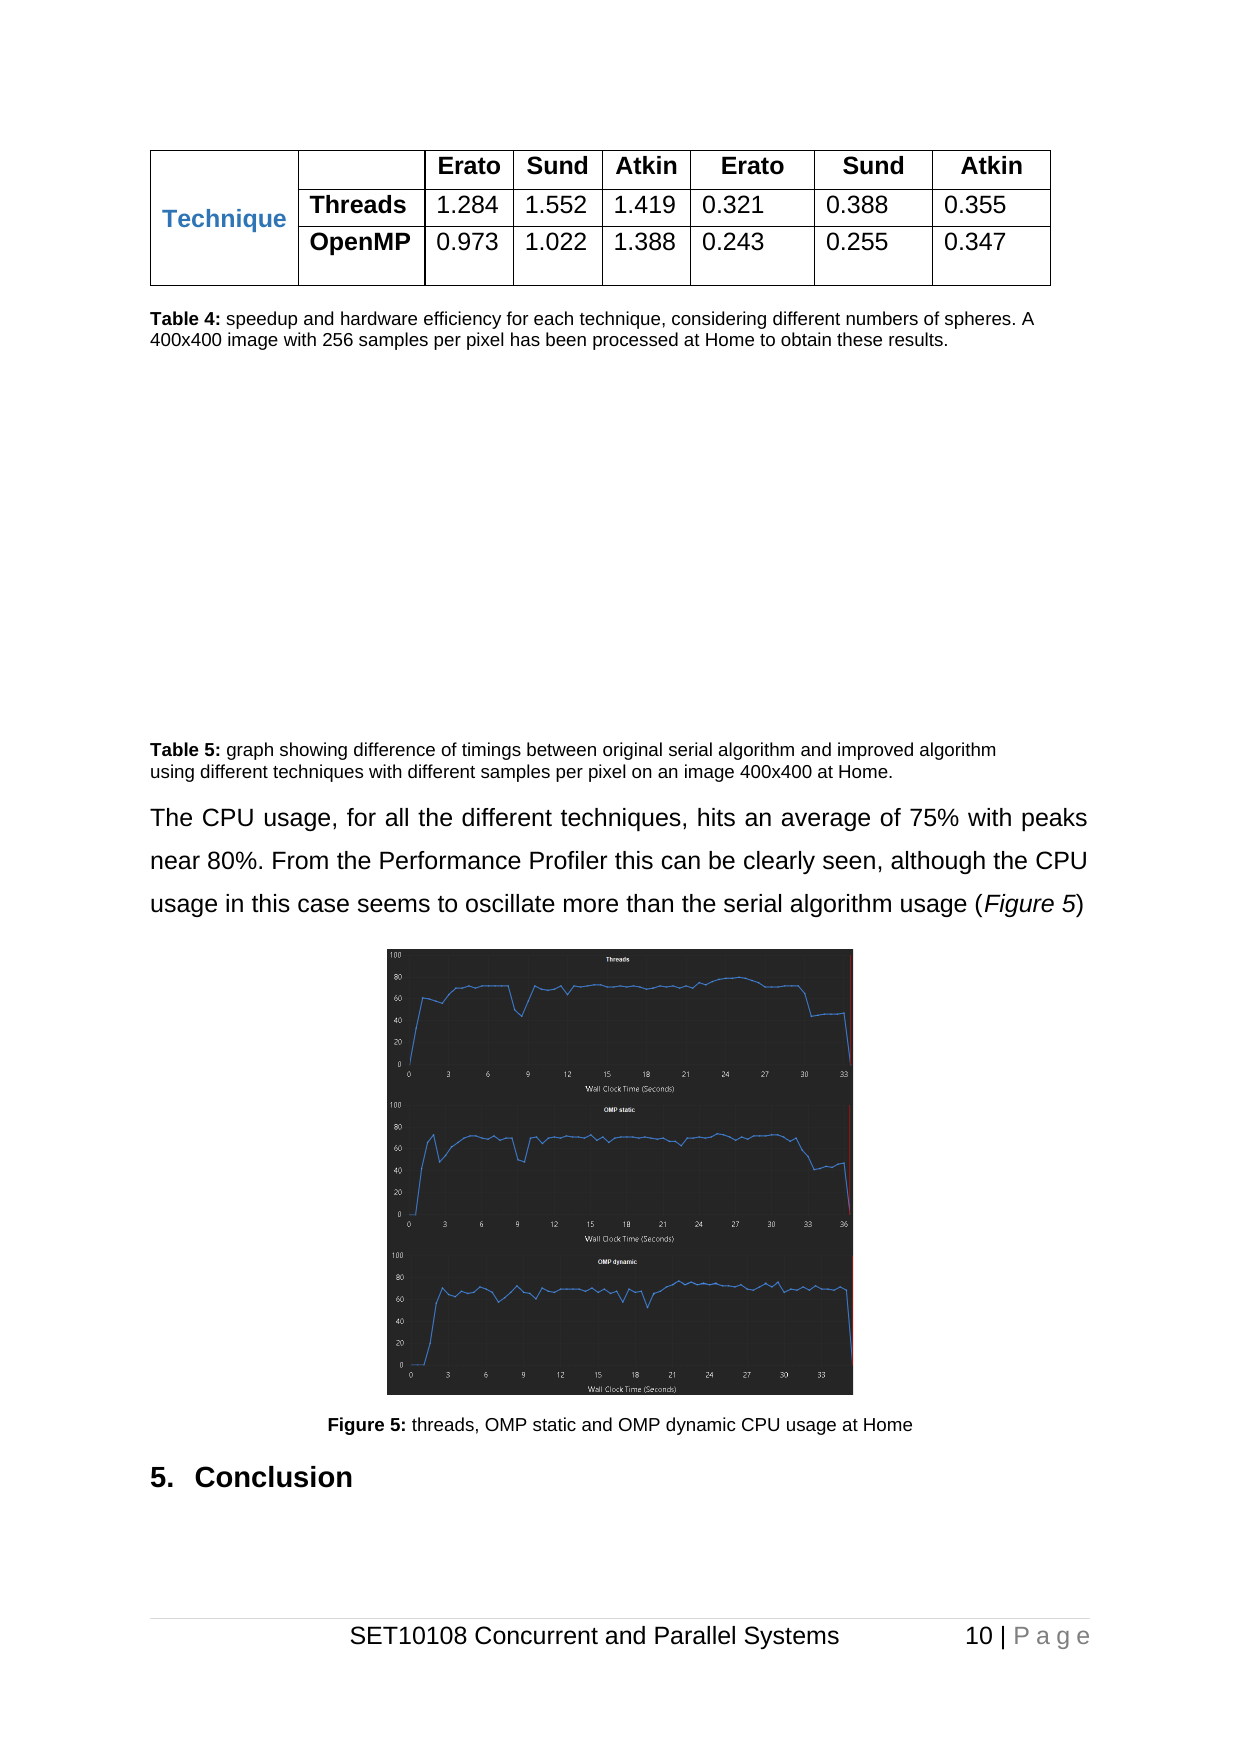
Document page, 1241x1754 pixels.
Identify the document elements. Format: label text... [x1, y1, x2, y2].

table_cell Threads [299, 190, 424, 226]
table_cell Erato [426, 151, 513, 189]
table_cell Sund [514, 151, 602, 189]
table_cell 0.355 [933, 190, 1050, 226]
table_cell 0.388 [815, 190, 932, 226]
table_cell Technique [151, 151, 298, 285]
table_cell Atkin [603, 151, 690, 189]
table_cell Erato [691, 151, 814, 189]
table_cell 1.284 [426, 190, 513, 226]
table_cell 0.347 [933, 227, 1050, 285]
table_cell 0.255 [815, 227, 932, 285]
table_cell Atkin [933, 151, 1050, 189]
table_cell 1.022 [514, 227, 602, 285]
table_cell 0.243 [691, 227, 814, 285]
table_cell 1.552 [514, 190, 602, 226]
table_cell Sund [815, 151, 932, 189]
table_cell [299, 151, 424, 189]
table_cell 1.388 [603, 227, 690, 285]
text Figure 5: threads, OMP static and OMP dynamic CPU usage at Home [150, 1413, 1090, 1435]
table_cell 1.419 [603, 190, 690, 226]
picture [387, 949, 854, 1395]
table_cell 0.973 [426, 227, 513, 285]
table_cell 0.321 [691, 190, 814, 226]
subtitle Conclusion [150, 1460, 1090, 1493]
table_cell OpenMP [299, 227, 424, 285]
